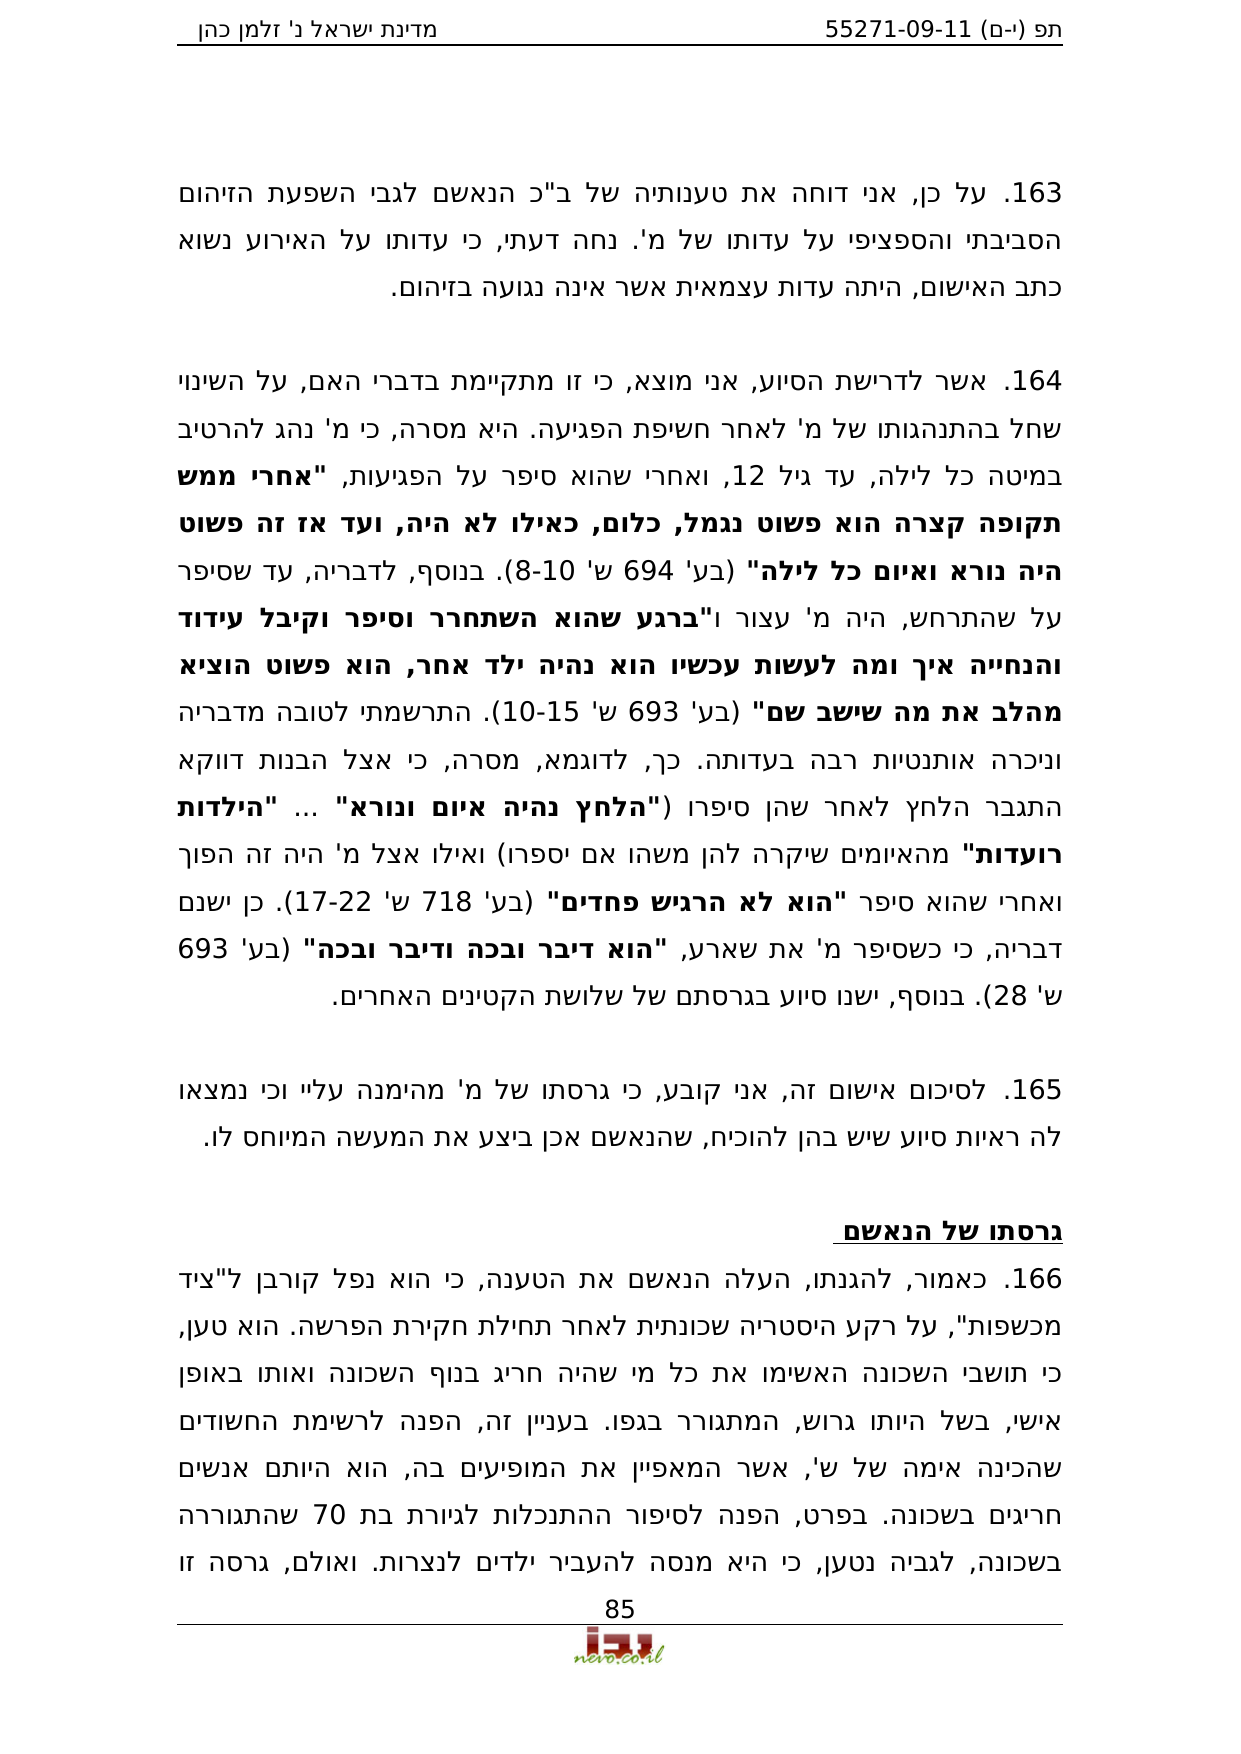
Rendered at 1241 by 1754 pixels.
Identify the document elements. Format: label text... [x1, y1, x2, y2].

picture [574, 1626, 666, 1665]
text 163. על כן, אני דוחה את טענותיה של ב"כ הנאשם לגבי השפעת הזיהום הסביבתי והספציפי על עדותו של מ'. נחה דעתי, כי עדותו על האירוע נשוא כתב האישום, היתה עדות עצמאית אשר אינה נגועה בזיהום. [177, 177, 1063, 303]
text 165. לסיכום אישום זה, אני קובע, כי גרסתו של מ' מהימנה עליי וכי נמצאו לה ראיות סיוע שיש בהן להוכיח, שהנאשם אכן ביצע את המעשה המיוחס לו. [177, 1074, 1063, 1153]
text גרסתו של הנאשם [177, 1216, 1063, 1247]
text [177, 1263, 1063, 1578]
text 164. אשר לדרישת הסיוע, אני מוצא, כי זו מתקיימת בדברי האם, על השינוי שחל בהתנהגותו של מ' לאחר חשיפת הפגיעה. היא מסרה, כי מ' נהג להרטיב במיטה כל לילה, עד גיל 12, ואחרי שהוא סיפר על הפגיעות, "אחרי ממש תקופה קצרה הוא פשוט נגמל, כלום, כאילו לא היה, ועד אז זה פשוט היה נורא ואיום כל לילה" (בע' 694 ש' 8-10). בנוסף, לדבריה, עד שסיפר על שהתרחש, היה מ' עצור ו"ברגע שהוא השתחרר וסיפר וקיבל עידוד והנחייה איך ומה לעשות עכשיו הוא נהיה ילד אחר, הוא פשוט הוציא מהלב את מה שישב שם" (בע' 693 ש' 10-15). התרשמתי לטובה מדבריה וניכרה אותנטיות רבה בעדותה. כך, לדוגמא, מסרה, כי אצל הבנות דווקא התגבר הלחץ לאחר שהן סיפרו ("הלחץ נהיה איום ונורא" ... "הילדות רועדות" מהאיומים שיקרה להן משהו אם יספרו) ואילו אצל מ' היה זה הפוך ואחרי שהוא סיפר "הוא לא הרגיש פחדים" (בע' 718 ש' 17-22). כן ישנם דבריה, כי כשסיפר מ' את שארע, "הוא דיבר ובכה ודיבר ובכה" (בע' 693 ש' 28). בנוסף, ישנו סיוע בגרסתם של שלושת הקטינים האחרים. [177, 366, 1063, 1012]
